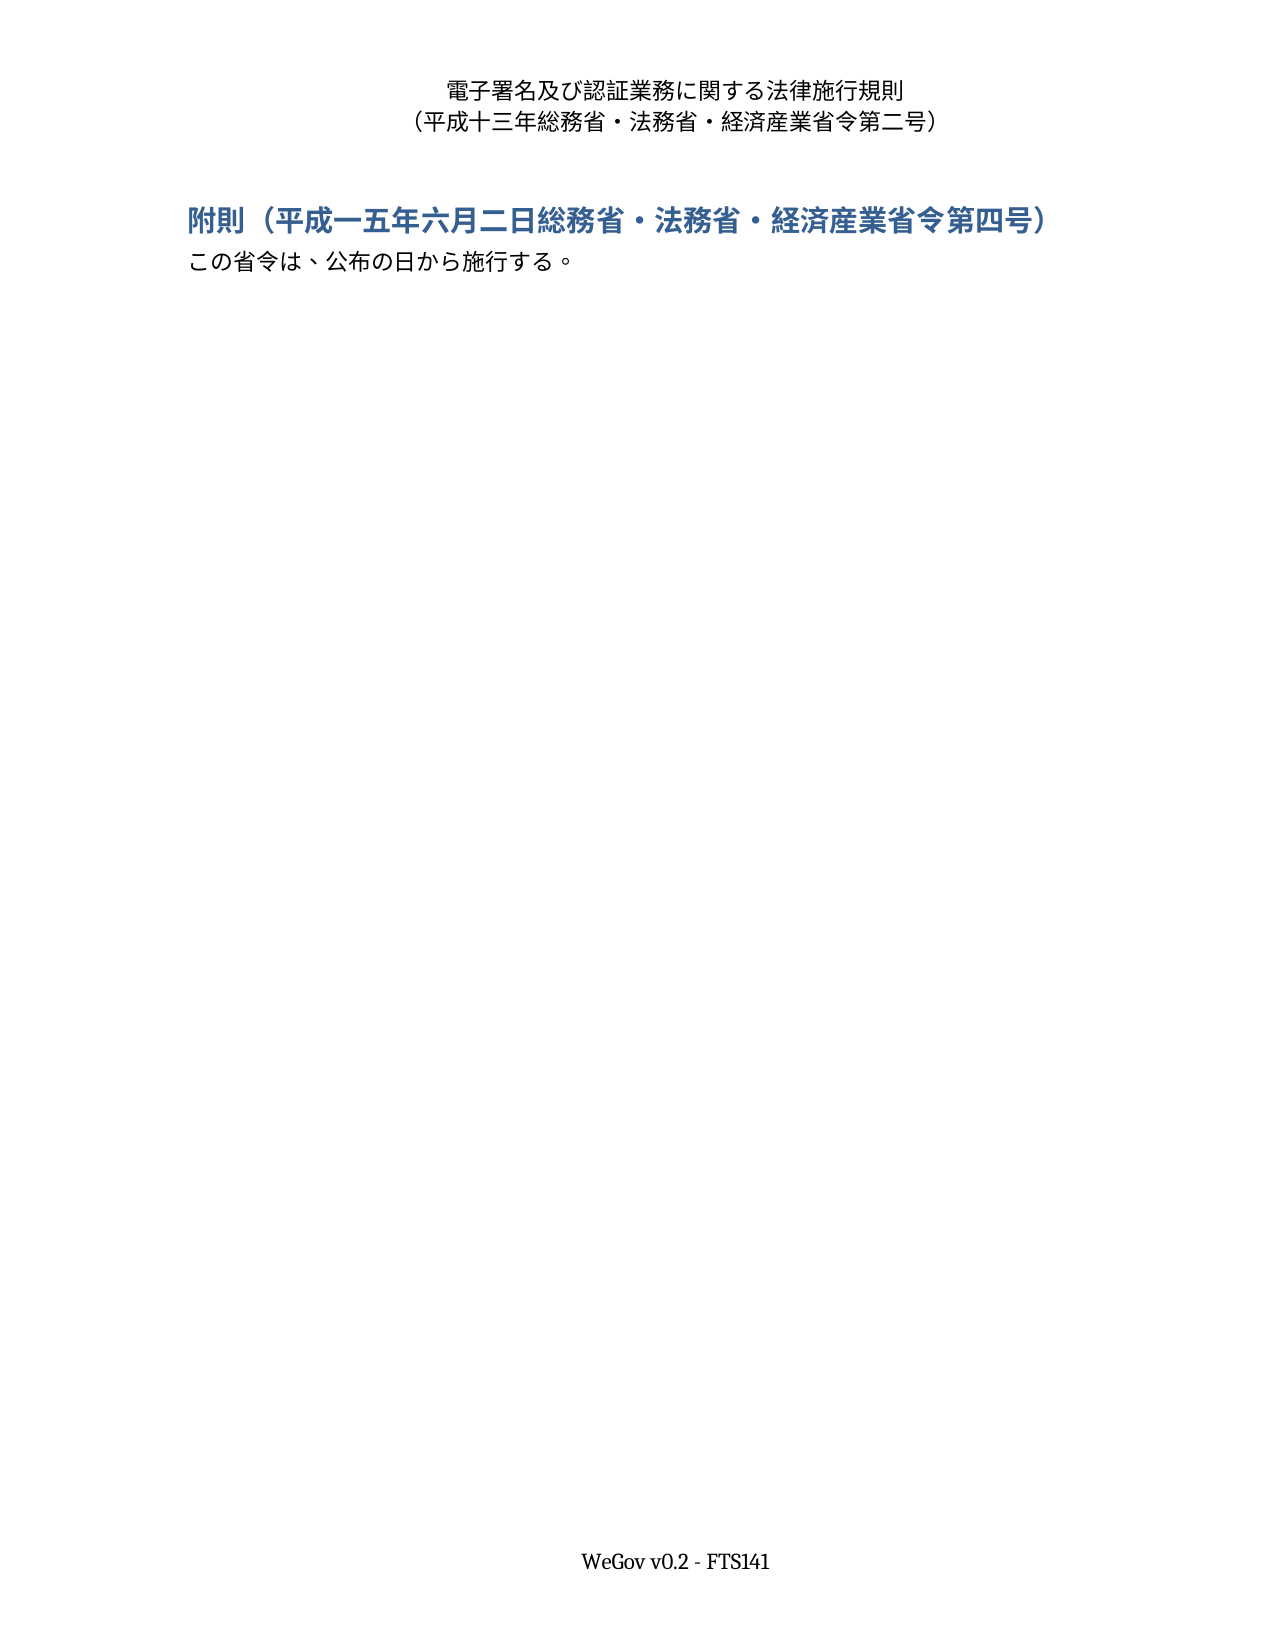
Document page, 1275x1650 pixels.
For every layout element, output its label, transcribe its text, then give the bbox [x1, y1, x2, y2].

text この省令は、公布の日から施行する。 [187, 246, 1087, 277]
subtitle 附則（平成一五年六月二日総務省・法務省・経済産業省令第四号） [187, 200, 1087, 240]
